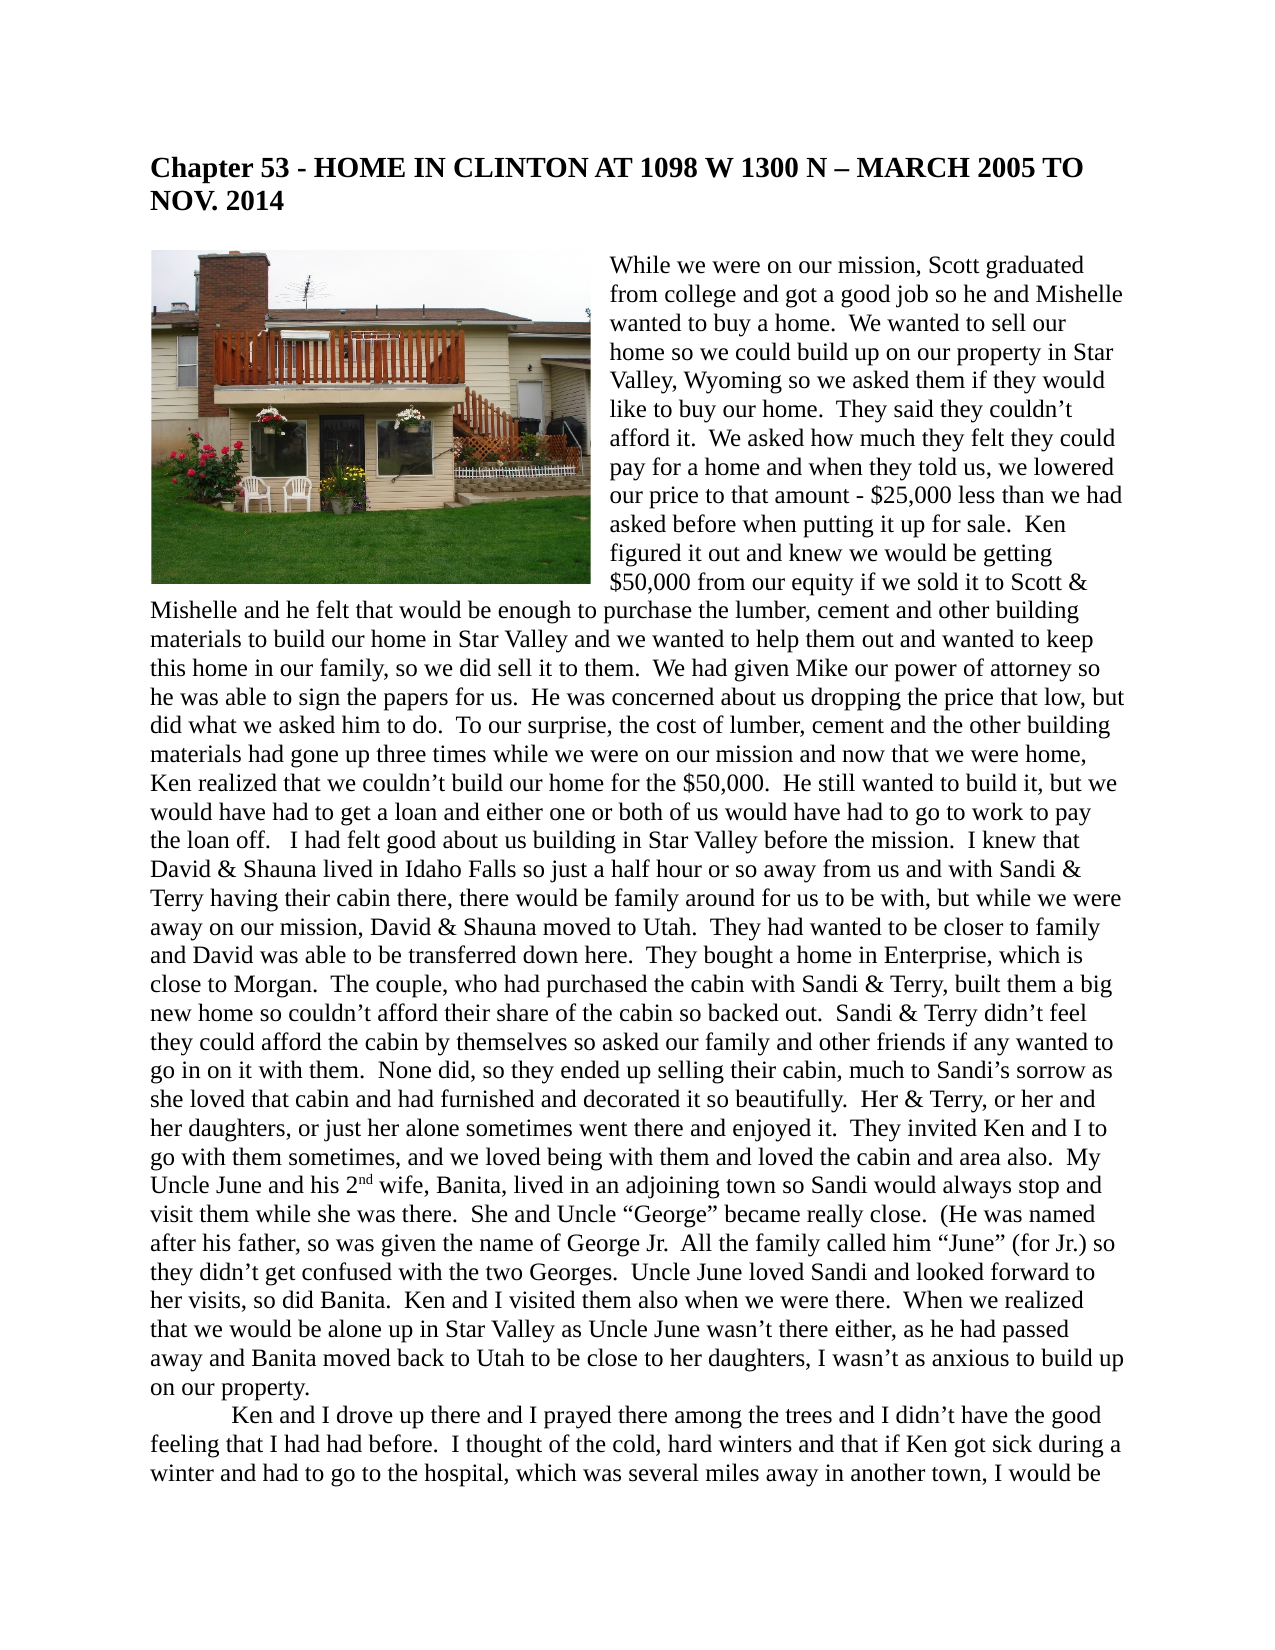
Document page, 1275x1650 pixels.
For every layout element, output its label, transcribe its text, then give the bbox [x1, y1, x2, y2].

picture [150, 250, 591, 582]
text Chapter 53 - HOME IN CLINTON AT 1098 W 1300 N – MARCH 2005 TO NOV. 2014 [150, 150, 1125, 217]
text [150, 1401, 1125, 1487]
text While we were on our mission, Scott graduated from college and got a good job so he and Mishelle wanted to buy a home. We wanted to sell our home so we could build up on our property in Star Valley, Wyoming so we asked them if they would like to buy our home. They said they couldn’t afford it. We asked how much they felt they could pay for a home and when they told us, we lowered our price to that amount - $25,000 less than we had asked before when putting it up for sale. Ken figured it out and knew we would be getting $50,000 from our equity if we sold it to Scott & Mishelle and he felt that would be enough to purchase the lumber, cement and other building materials to build our home in Star Valley and we wanted to help them out and wanted to keep this home in our family, so we did sell it to them. We had given Mike our power of attorney so he was able to sign the papers for us. He was concerned about us dropping the price that low, but did what we asked him to do. To our surprise, the cost of lumber, cement and the other building materials had gone up three times while we were on our mission and now that we were home, Ken realized that we couldn’t build our home for the $50,000. He still wanted to build it, but we would have had to get a loan and either one or both of us would have had to go to work to pay the loan off. I had felt good about us building in Star Valley before the mission. I knew that David & Shauna lived in Idaho Falls so just a half hour or so away from us and with Sandi & Terry having their cabin there, there would be family around for us to be with, but while we were away on our mission, David & Shauna moved to Utah. They had wanted to be closer to family and David was able to be transferred down here. They bought a home in Enterprise, which is close to Morgan. The couple, who had purchased the cabin with Sandi & Terry, built them a big new home so couldn’t afford their share of the cabin so backed out. Sandi & Terry didn’t feel they could afford the cabin by themselves so asked our family and other friends if any wanted to go in on it with them. None did, so they ended up selling their cabin, much to Sandi’s sorrow as she loved that cabin and had furnished and decorated it so beautifully. Her & Terry, or her and her daughters, or just her alone sometimes went there and enjoyed it. They invited Ken and I to go with them sometimes, and we loved being with them and loved the cabin and area also. My Uncle June and his 2nd wife, Banita, lived in an adjoining town so Sandi would always stop and visit them while she was there. She and Uncle “George” became really close. (He was named after his father, so was given the name of George Jr. All the family called him “June” (for Jr.) so they didn’t get confused with the two Georges. Uncle June loved Sandi and looked forward to her visits, so did Banita. Ken and I visited them also when we were there. When we realized that we would be alone up in Star Valley as Uncle June wasn’t there either, as he had passed away and Banita moved back to Utah to be close to her daughters, I wasn’t as anxious to build up on our property. [150, 251, 1125, 1401]
